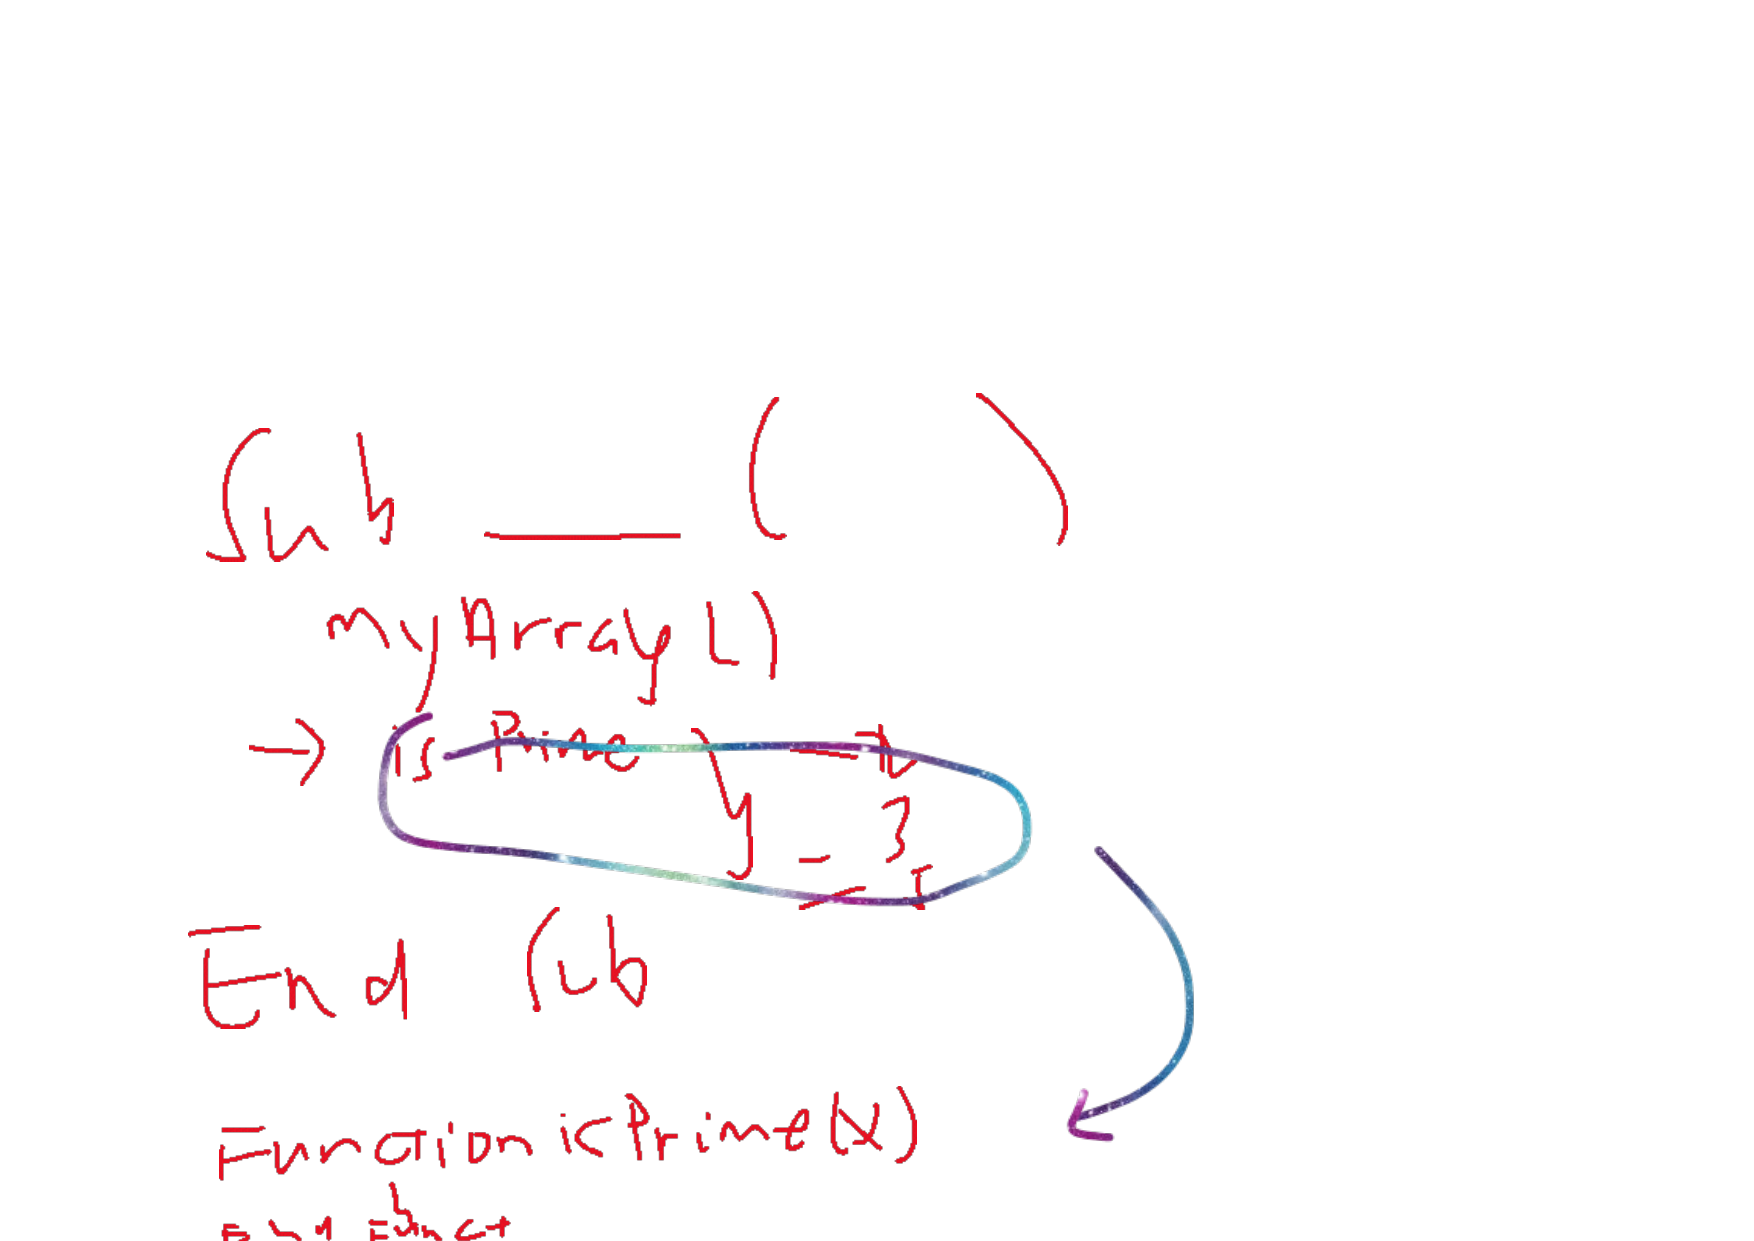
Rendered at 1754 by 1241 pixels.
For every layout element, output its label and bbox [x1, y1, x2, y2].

picture [484, 397, 787, 540]
picture [976, 393, 1068, 546]
picture [206, 428, 394, 562]
picture [188, 591, 1200, 1241]
